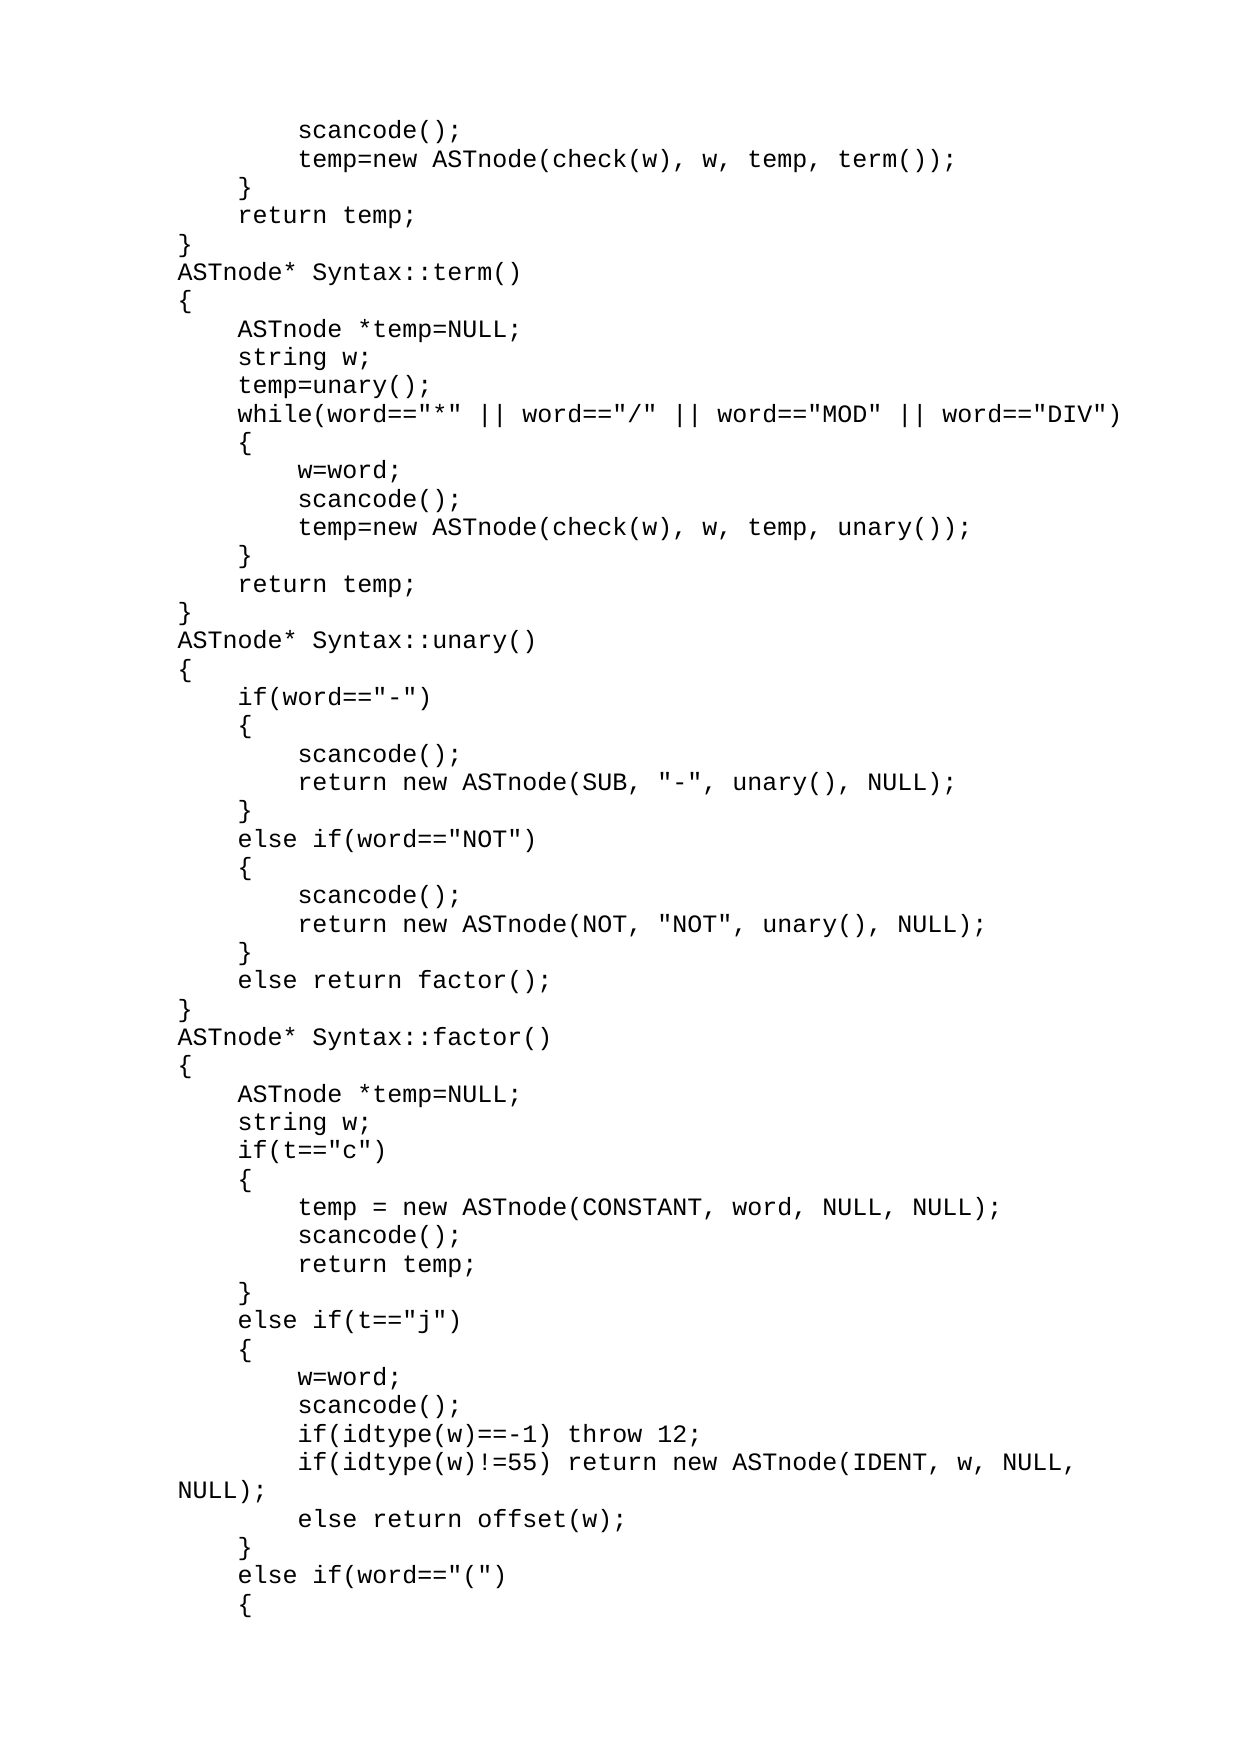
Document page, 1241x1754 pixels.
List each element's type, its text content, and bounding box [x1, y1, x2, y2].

text else if(word=="NOT") [177, 826, 1152, 855]
text { [177, 430, 1152, 458]
text if(idtype(w)!=55) return new ASTnode(IDENT, w, NULL, NULL); [177, 1450, 1152, 1506]
text { [177, 855, 1152, 883]
text w=word; [177, 458, 1152, 486]
text } [177, 798, 1152, 826]
text ASTnode *temp=NULL; [177, 1081, 1152, 1110]
text ASTnode* Syntax::term() [177, 260, 1152, 288]
text if(word=="-") [177, 685, 1152, 713]
text scancode(); [177, 486, 1152, 515]
text string w; [177, 345, 1152, 373]
text temp=unary(); [177, 373, 1152, 401]
text scancode(); [177, 1393, 1152, 1421]
text { [177, 1053, 1152, 1081]
text return temp; [177, 1251, 1152, 1280]
text else return offset(w); [177, 1506, 1152, 1535]
text return temp; [177, 203, 1152, 231]
text scancode(); [177, 118, 1152, 146]
text while(word=="*" || word=="/" || word=="MOD" || word=="DIV") [177, 401, 1152, 430]
text scancode(); [177, 883, 1152, 911]
text temp=new ASTnode(check(w), w, temp, unary()); [177, 515, 1152, 543]
text w=word; [177, 1365, 1152, 1393]
text { [177, 1166, 1152, 1195]
text temp=new ASTnode(check(w), w, temp, term()); [177, 146, 1152, 175]
text ASTnode* Syntax::unary() [177, 628, 1152, 656]
text { [177, 1336, 1152, 1365]
text string w; [177, 1110, 1152, 1138]
text else return factor(); [177, 968, 1152, 996]
text { [177, 656, 1152, 685]
text scancode(); [177, 741, 1152, 770]
text } [177, 1280, 1152, 1308]
text } [177, 1535, 1152, 1563]
text { [177, 1591, 1152, 1620]
text } [177, 600, 1152, 628]
text return new ASTnode(NOT, "NOT", unary(), NULL); [177, 911, 1152, 940]
text ASTnode* Syntax::factor() [177, 1025, 1152, 1053]
text temp = new ASTnode(CONSTANT, word, NULL, NULL); [177, 1195, 1152, 1223]
text } [177, 940, 1152, 968]
text { [177, 288, 1152, 316]
text ASTnode *temp=NULL; [177, 316, 1152, 345]
text } [177, 175, 1152, 203]
text } [177, 543, 1152, 571]
text { [177, 713, 1152, 741]
text else if(word=="(") [177, 1563, 1152, 1591]
text if(t=="c") [177, 1138, 1152, 1166]
text scancode(); [177, 1223, 1152, 1251]
text if(idtype(w)==-1) throw 12; [177, 1421, 1152, 1450]
text return new ASTnode(SUB, "-", unary(), NULL); [177, 770, 1152, 798]
text } [177, 231, 1152, 260]
text return temp; [177, 571, 1152, 600]
text else if(t=="j") [177, 1308, 1152, 1336]
text } [177, 996, 1152, 1025]
